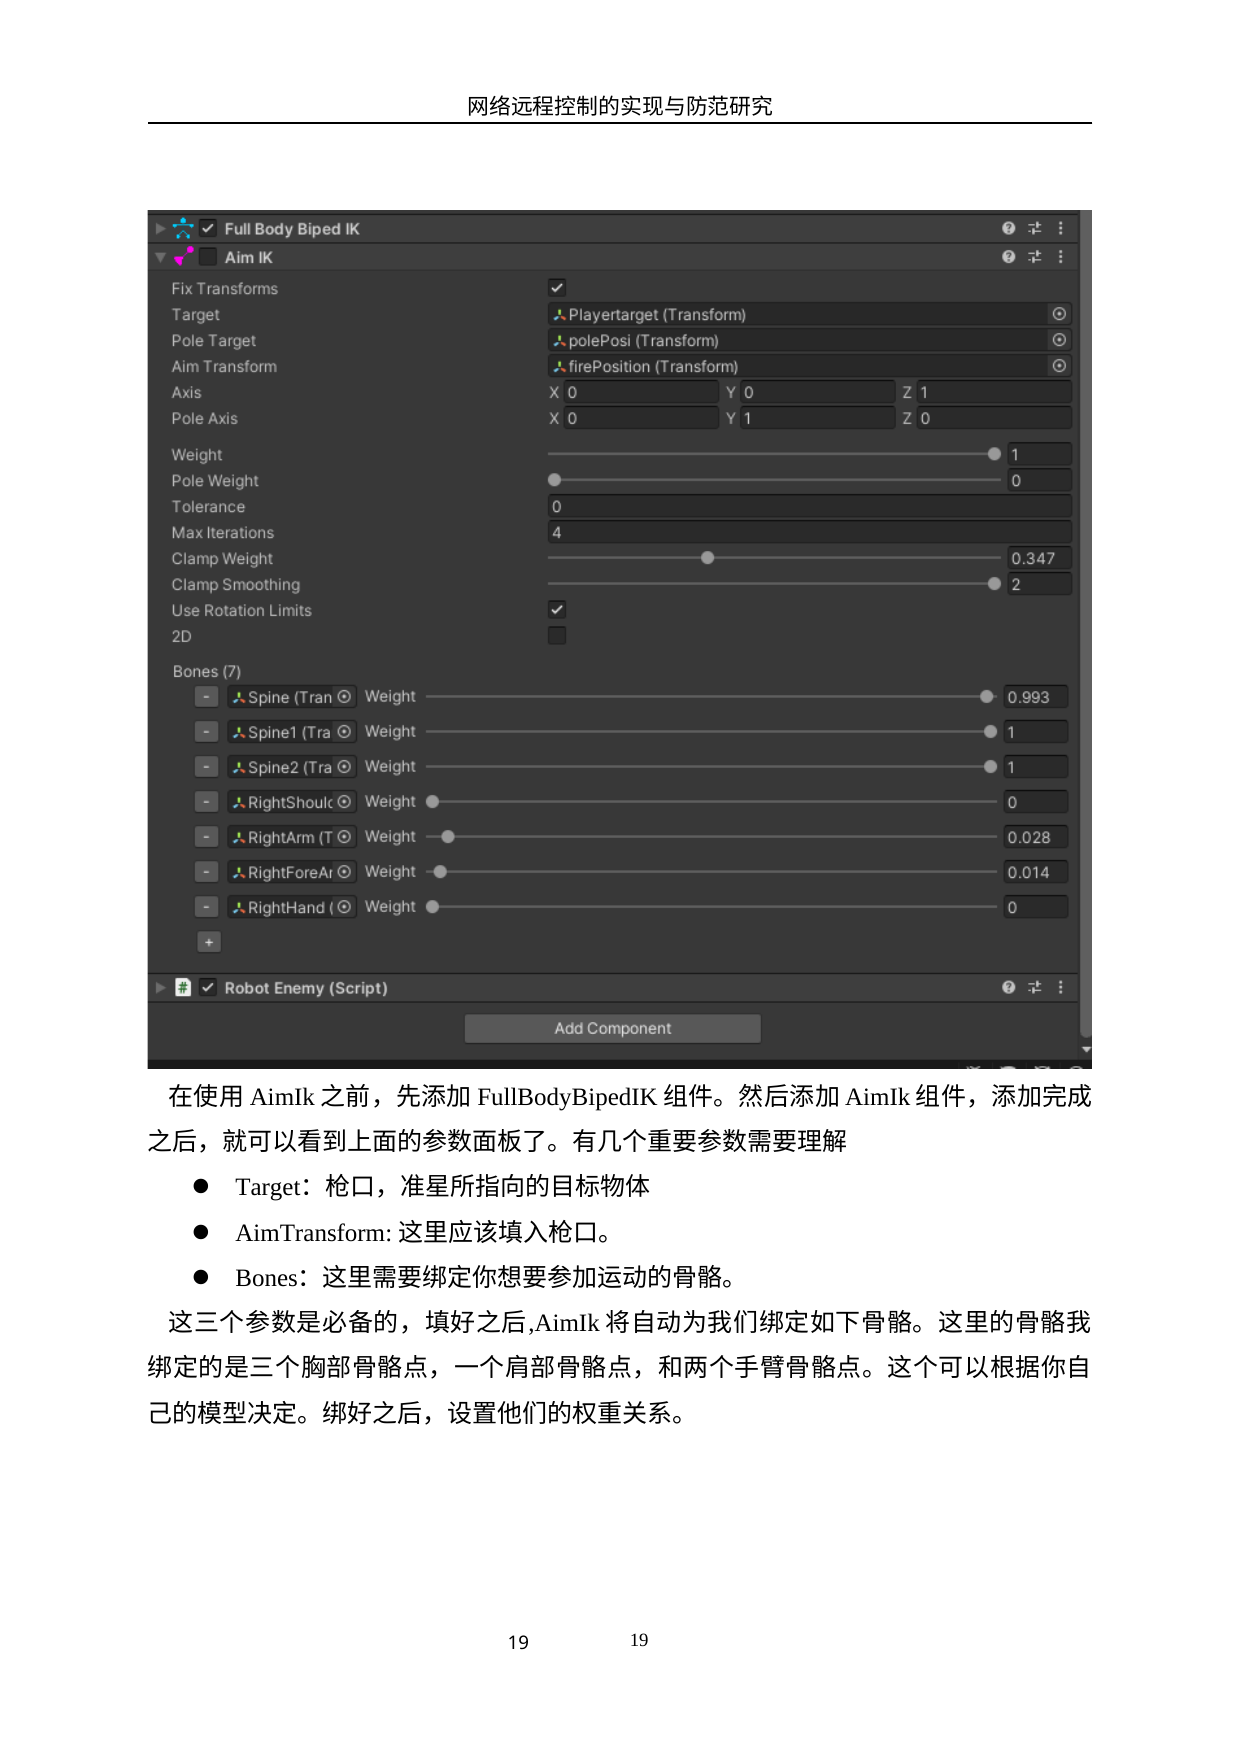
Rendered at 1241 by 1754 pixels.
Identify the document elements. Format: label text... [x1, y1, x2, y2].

list AimTransform: 这里应该填入枪口。 [191, 1212, 1092, 1248]
list Target：枪口，准星所指向的目标物体 [191, 1167, 1092, 1203]
picture [147, 210, 1092, 1069]
text 在使用AimIk之前，先添加FullBodyBipedIK组件。然后添加AimIk组件，添加完成之后，就可以看到上面的参数面板了。有几个重要参数需要理解 [148, 1076, 1092, 1158]
list Bones：这里需要绑定你想要参加运动的骨骼。 [191, 1257, 1092, 1293]
text 这三个参数是必备的，填好之后,AimIk将自动为我们绑定如下骨骼。这里的骨骼我绑定的是三个胸部骨骼点，一个肩部骨骼点，和两个手臂骨骼点。这个可以根据你自己的模型决定。绑好之后，设置他们的权重关系。 [148, 1303, 1092, 1429]
